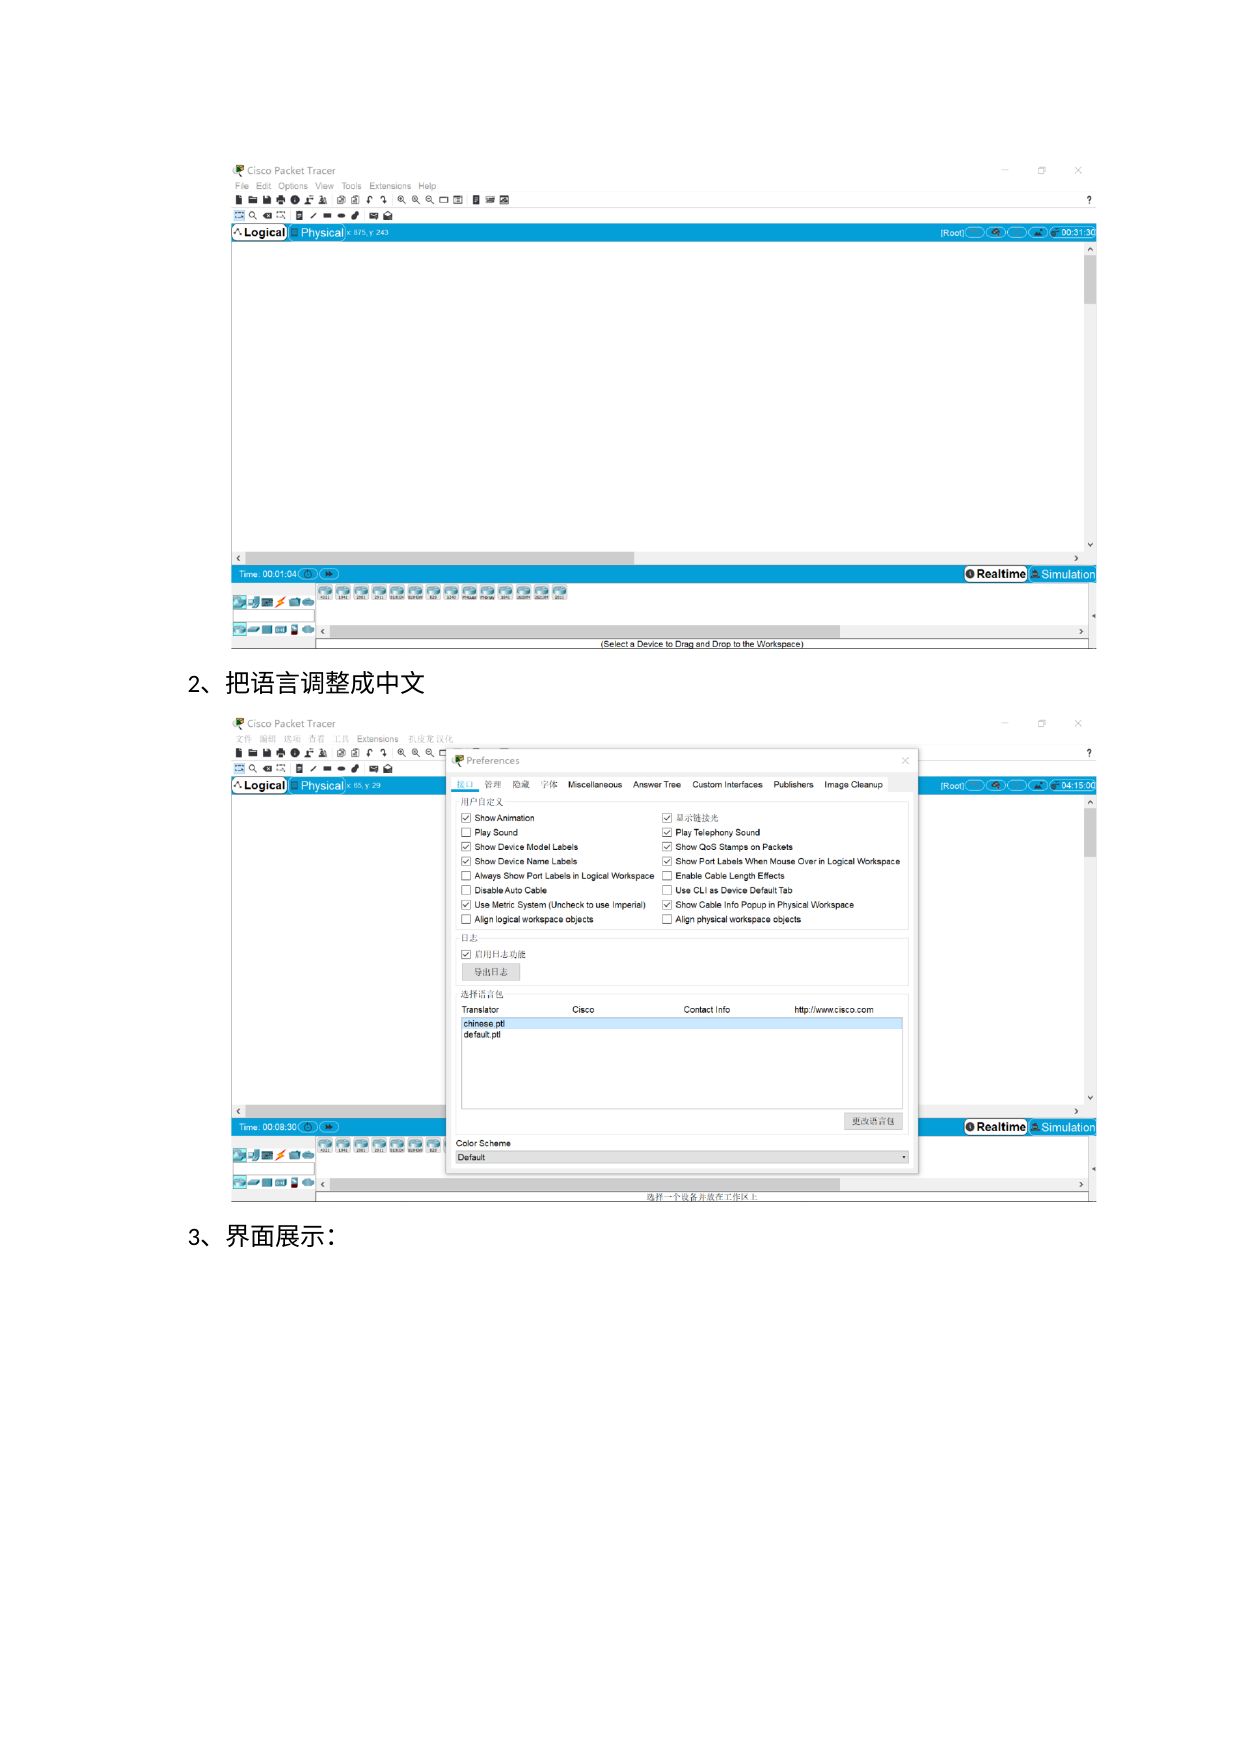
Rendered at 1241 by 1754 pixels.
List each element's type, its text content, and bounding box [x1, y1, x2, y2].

picture [993, 227, 999, 237]
picture [1067, 1123, 1072, 1131]
text 3、界面展示： [187, 1202, 1053, 1267]
picture [245, 1126, 257, 1130]
text 2、把语言调整成中文 [187, 649, 1053, 714]
picture [245, 573, 257, 577]
picture [231, 162, 1097, 649]
picture [336, 229, 343, 236]
picture [231, 714, 1097, 1202]
picture [1067, 570, 1072, 578]
picture [993, 780, 999, 790]
